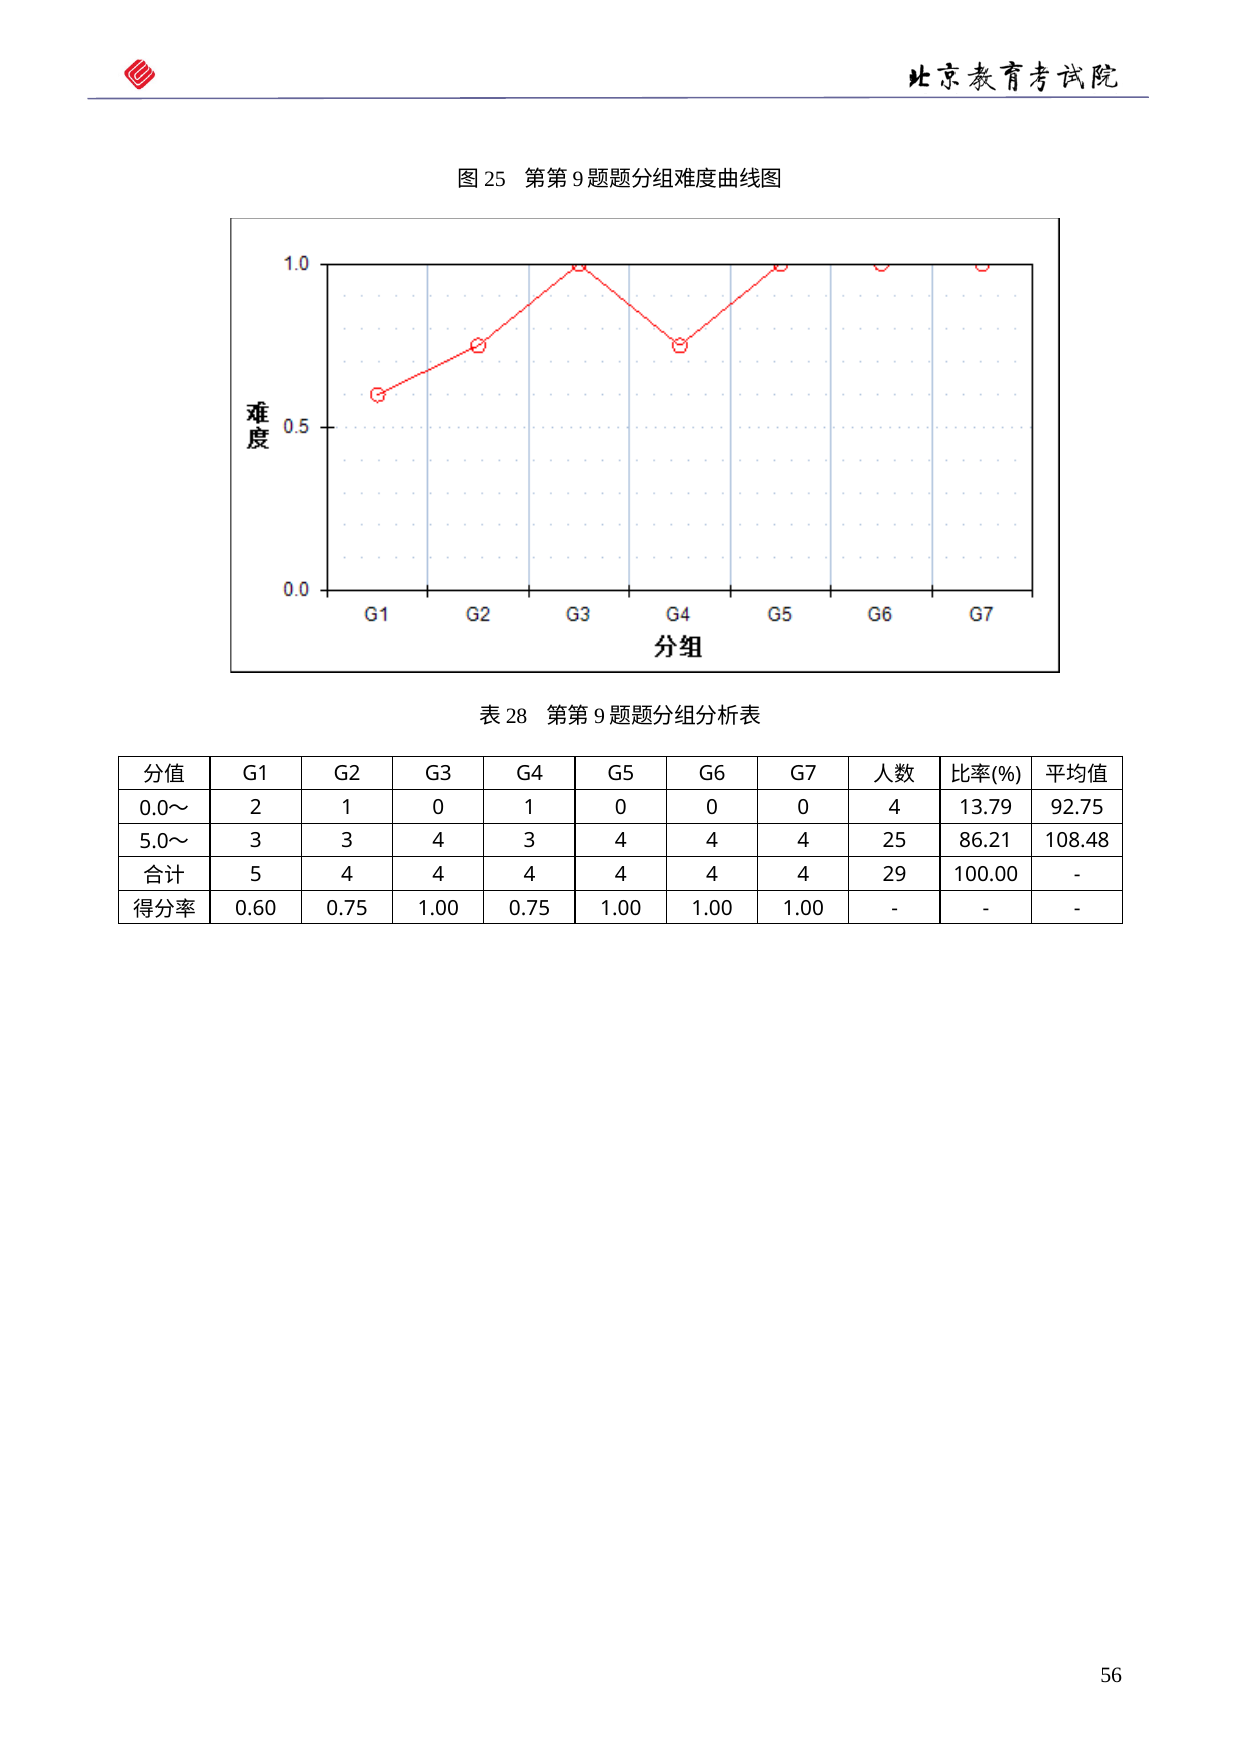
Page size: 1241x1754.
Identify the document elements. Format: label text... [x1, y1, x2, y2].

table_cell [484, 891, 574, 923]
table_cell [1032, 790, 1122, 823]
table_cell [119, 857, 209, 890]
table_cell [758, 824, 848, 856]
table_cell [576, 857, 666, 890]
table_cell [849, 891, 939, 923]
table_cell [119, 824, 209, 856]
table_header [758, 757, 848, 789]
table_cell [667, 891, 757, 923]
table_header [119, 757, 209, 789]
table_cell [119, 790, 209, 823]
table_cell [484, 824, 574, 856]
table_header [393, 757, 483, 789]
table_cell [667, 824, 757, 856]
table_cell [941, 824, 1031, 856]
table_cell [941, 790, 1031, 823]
text 表 28 第第9题题分组分析表 [118, 698, 1122, 731]
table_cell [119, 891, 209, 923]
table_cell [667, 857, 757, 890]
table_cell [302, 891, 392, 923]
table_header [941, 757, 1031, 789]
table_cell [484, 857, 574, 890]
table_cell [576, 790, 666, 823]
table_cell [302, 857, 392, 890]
picture [909, 56, 1123, 94]
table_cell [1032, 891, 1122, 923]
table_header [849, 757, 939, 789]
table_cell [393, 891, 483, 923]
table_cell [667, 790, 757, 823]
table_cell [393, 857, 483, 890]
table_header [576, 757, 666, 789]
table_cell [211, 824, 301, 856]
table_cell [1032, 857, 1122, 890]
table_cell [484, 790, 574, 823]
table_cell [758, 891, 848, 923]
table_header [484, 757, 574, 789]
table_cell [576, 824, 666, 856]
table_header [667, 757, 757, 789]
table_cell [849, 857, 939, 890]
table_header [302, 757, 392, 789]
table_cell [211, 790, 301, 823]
picture [230, 218, 1060, 673]
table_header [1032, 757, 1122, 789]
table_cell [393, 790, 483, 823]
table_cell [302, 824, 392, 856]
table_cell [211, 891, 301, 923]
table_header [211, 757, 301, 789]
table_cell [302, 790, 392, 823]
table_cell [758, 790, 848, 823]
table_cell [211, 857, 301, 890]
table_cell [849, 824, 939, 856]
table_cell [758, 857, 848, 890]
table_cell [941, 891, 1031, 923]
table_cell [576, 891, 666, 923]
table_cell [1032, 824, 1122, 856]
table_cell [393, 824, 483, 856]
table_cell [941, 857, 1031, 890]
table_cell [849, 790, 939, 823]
picture [118, 56, 164, 94]
text 图 25 第第9题题分组难度曲线图 [118, 161, 1122, 193]
